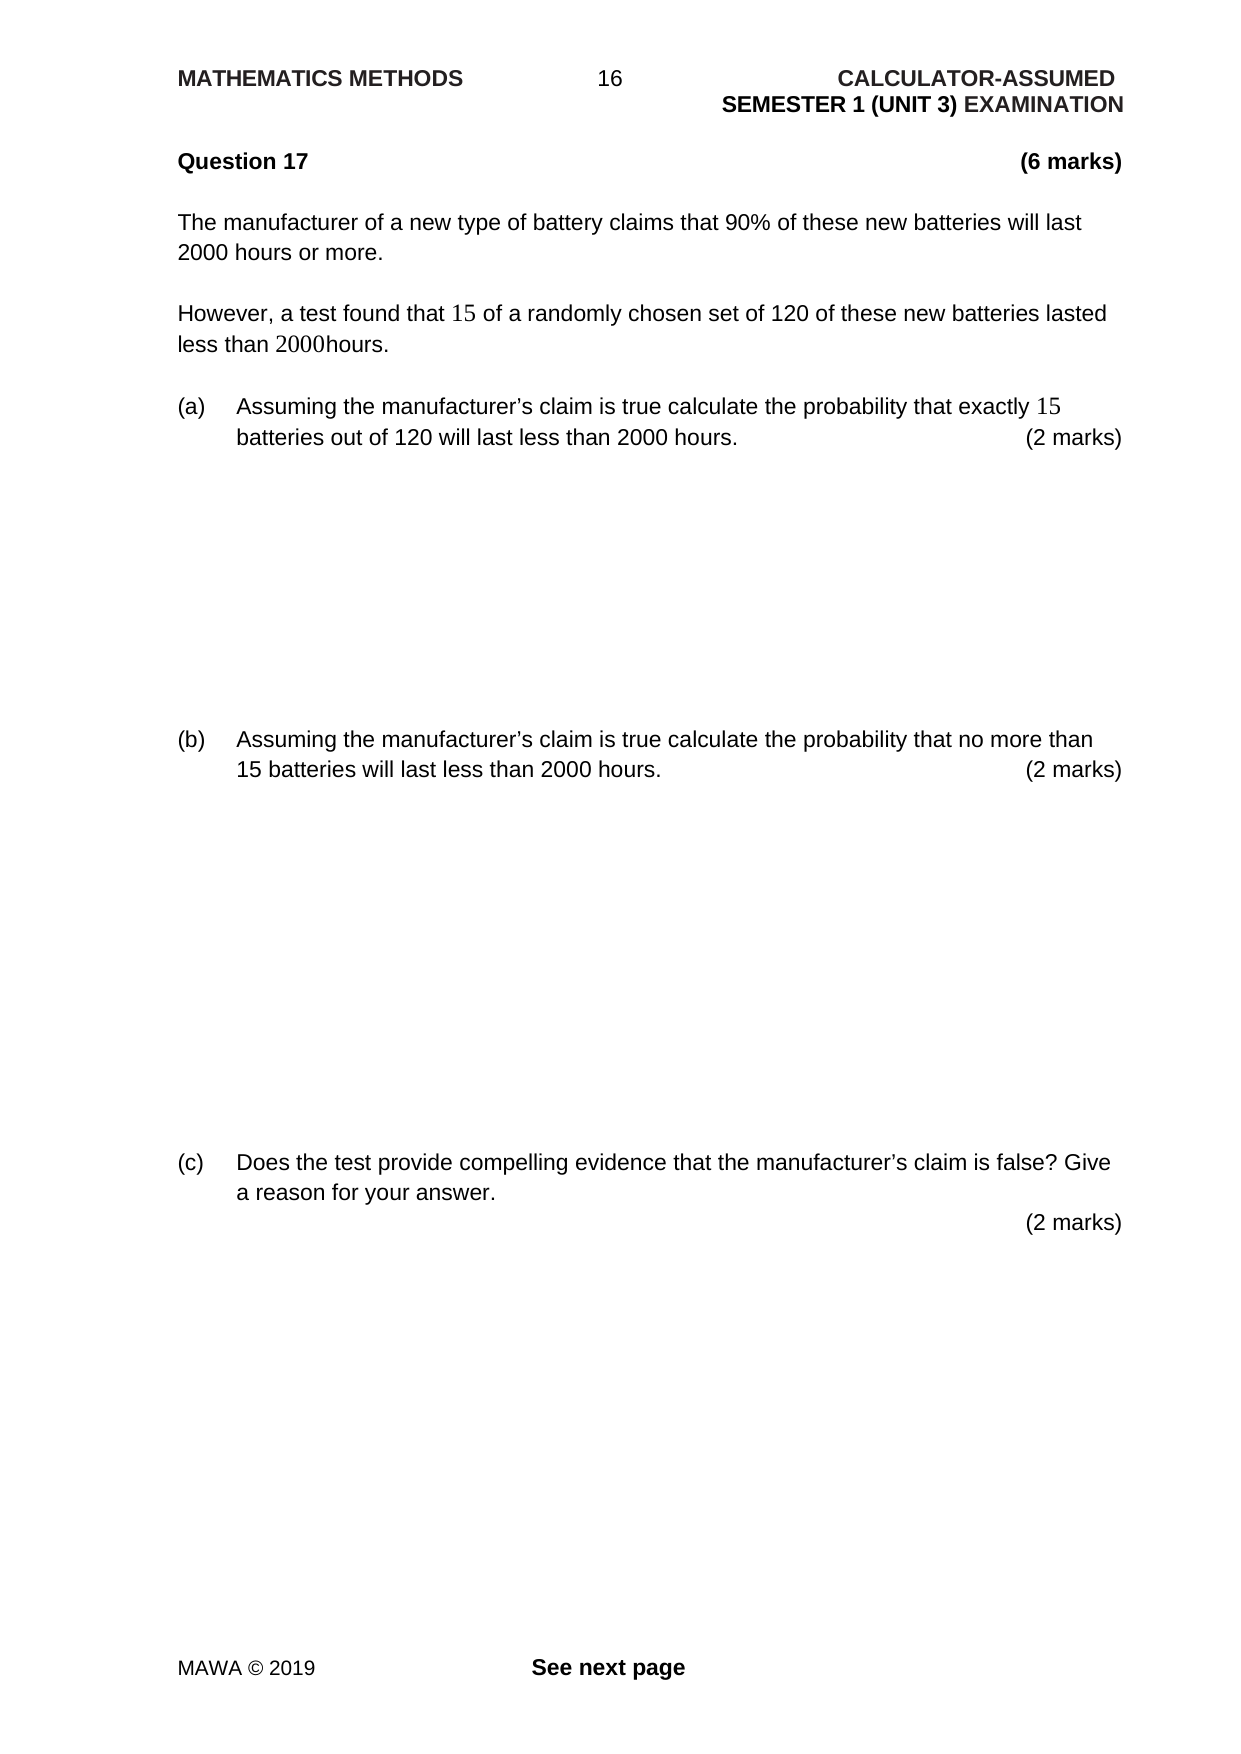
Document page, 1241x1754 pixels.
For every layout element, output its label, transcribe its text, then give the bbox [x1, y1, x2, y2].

text Question 17 (6 marks) [177, 148, 1124, 175]
text (a) Assuming the manufacturer’s claim is true calculate the probability that exactly batteries out of 120 will last less than 2000 hours. (2 marks) [177, 392, 1122, 450]
text However, a test found that of a randomly chosen set of 120 of these new batteries lasted less than hours. [177, 299, 1122, 358]
text (2 marks) [177, 1209, 1122, 1236]
text The manufacturer of a new type of battery claims that 90% of these new batteries will last 2000 hours or more. [177, 209, 1122, 265]
text (b) Assuming the manufacturer’s claim is true calculate the probability that no more than 15 batteries will last less than 2000 hours. (2 marks) [177, 726, 1122, 783]
text (c) Does the test provide compelling evidence that the manufacturer’s claim is false? Give a reason for your answer. [177, 1149, 1122, 1206]
